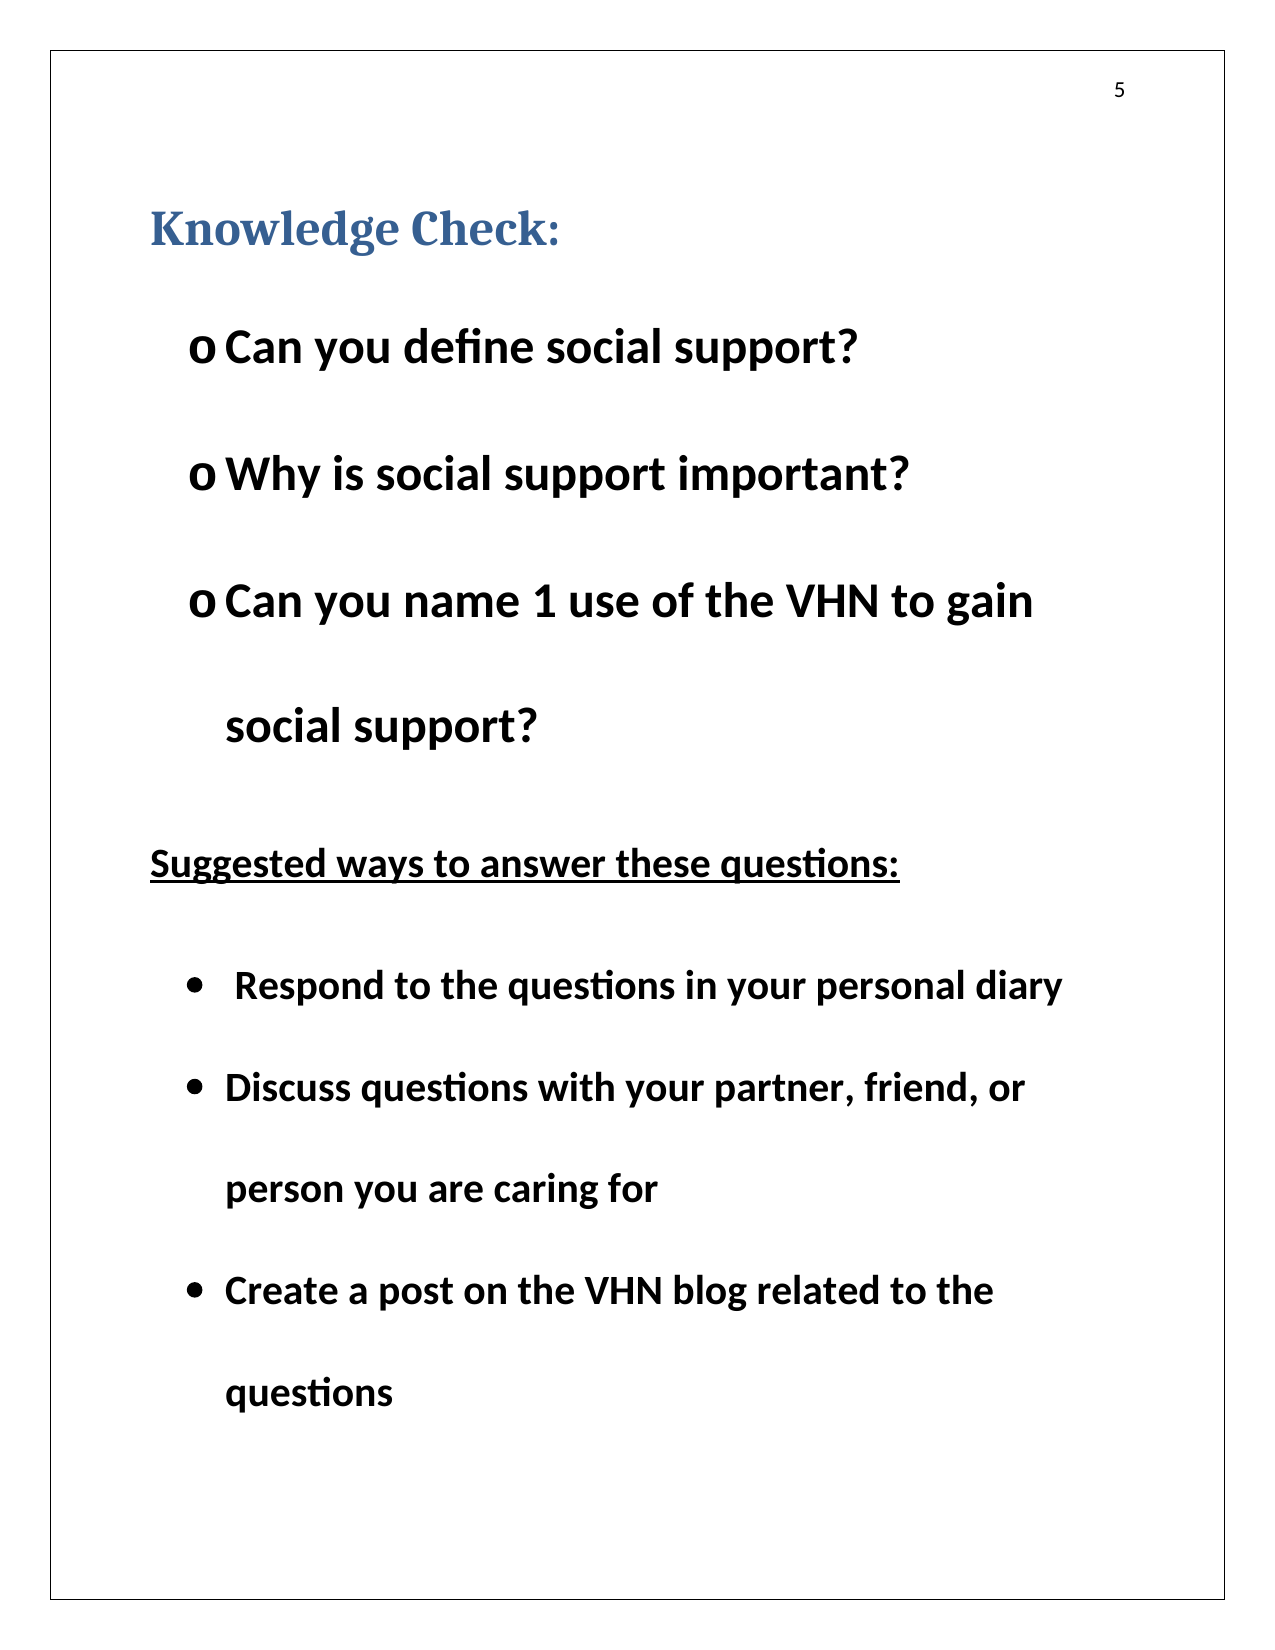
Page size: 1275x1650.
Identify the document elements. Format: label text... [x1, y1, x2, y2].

list Respond to the questions in your personal diary [187, 959, 1125, 1010]
list Why is social support important? [187, 442, 1125, 506]
list Can you define social support? [187, 315, 1125, 378]
list Discuss questions with your partner, friend, or person you are caring for [187, 1061, 1125, 1213]
list Can you name 1 use of the VHN to gain social support? [187, 569, 1125, 755]
text Suggested ways to answer these questions: [150, 837, 1125, 887]
list Create a post on the VHN blog related to the questions [187, 1264, 1125, 1417]
subtitle Knowledge Check: [150, 200, 1125, 257]
